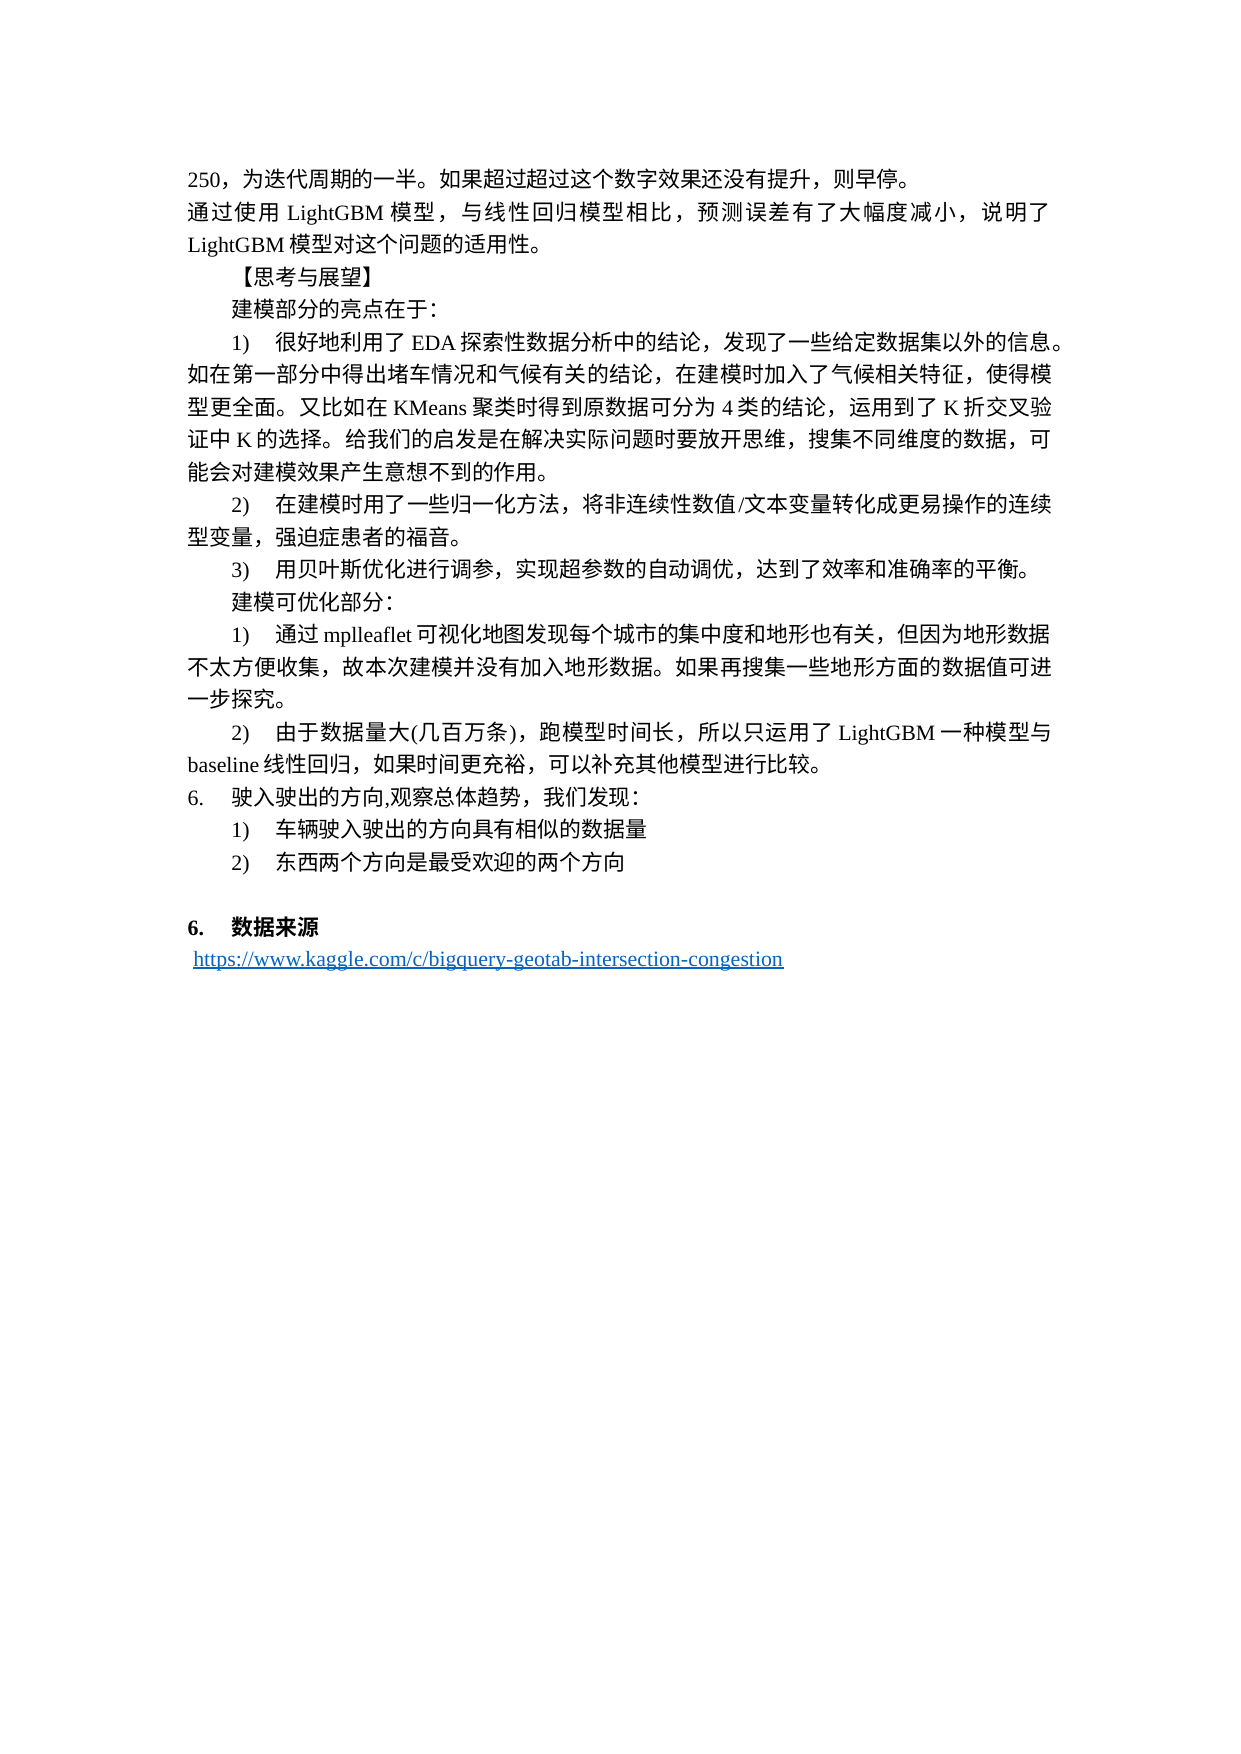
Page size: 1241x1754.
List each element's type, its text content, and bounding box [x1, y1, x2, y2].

text 2) 在建模时用了一些归一化方法，将非连续性数值/文本变量转化成更易操作的连续型变量，强迫症患者的福音。 [187, 487, 1053, 552]
text 1) 车辆驶入驶出的方向具有相似的数据量 [187, 812, 1053, 844]
text https://www.kaggle.com/c/bigquery-geotab-intersection-congestion [187, 942, 1053, 974]
text 建模可优化部分： [187, 584, 1053, 617]
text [187, 162, 1053, 194]
text 6. 驶入驶出的方向,观察总体趋势，我们发现： [187, 779, 1053, 812]
text 通过使用LightGBM模型，与线性回归模型相比，预测误差有了大幅度减小，说明了LightGBM模型对这个问题的适用性。 [187, 194, 1053, 259]
text 2) 东西两个方向是最受欢迎的两个方向 [187, 844, 1053, 877]
text 3) 用贝叶斯优化进行调参，实现超参数的自动调优，达到了效率和准确率的平衡。 [187, 552, 1053, 584]
text 1) 很好地利用了EDA探索性数据分析中的结论，发现了一些给定数据集以外的信息。如在第一部分中得出堵车情况和气候有关的结论，在建模时加入了气候相关特征，使得模型更全面。又比如在KMeans聚类时得到原数据可分为4类的结论，运用到了K折交叉验证中K的选择。给我们的启发是在解决实际问题时要放开思维，搜集不同维度的数据，可能会对建模效果产生意想不到的作用。 [187, 324, 1053, 487]
list 数据来源 [187, 909, 1053, 942]
text 【思考与展望】 [231, 259, 1053, 292]
text 1) 通过mplleaflet可视化地图发现每个城市的集中度和地形也有关，但因为地形数据不太方便收集，故本次建模并没有加入地形数据。如果再搜集一些地形方面的数据值可进一步探究。 [187, 617, 1053, 714]
text 建模部分的亮点在于： [187, 292, 1053, 324]
text 2) 由于数据量大(几百万条)，跑模型时间长，所以只运用了LightGBM一种模型与baseline线性回归，如果时间更充裕，可以补充其他模型进行比较。 [187, 714, 1053, 779]
